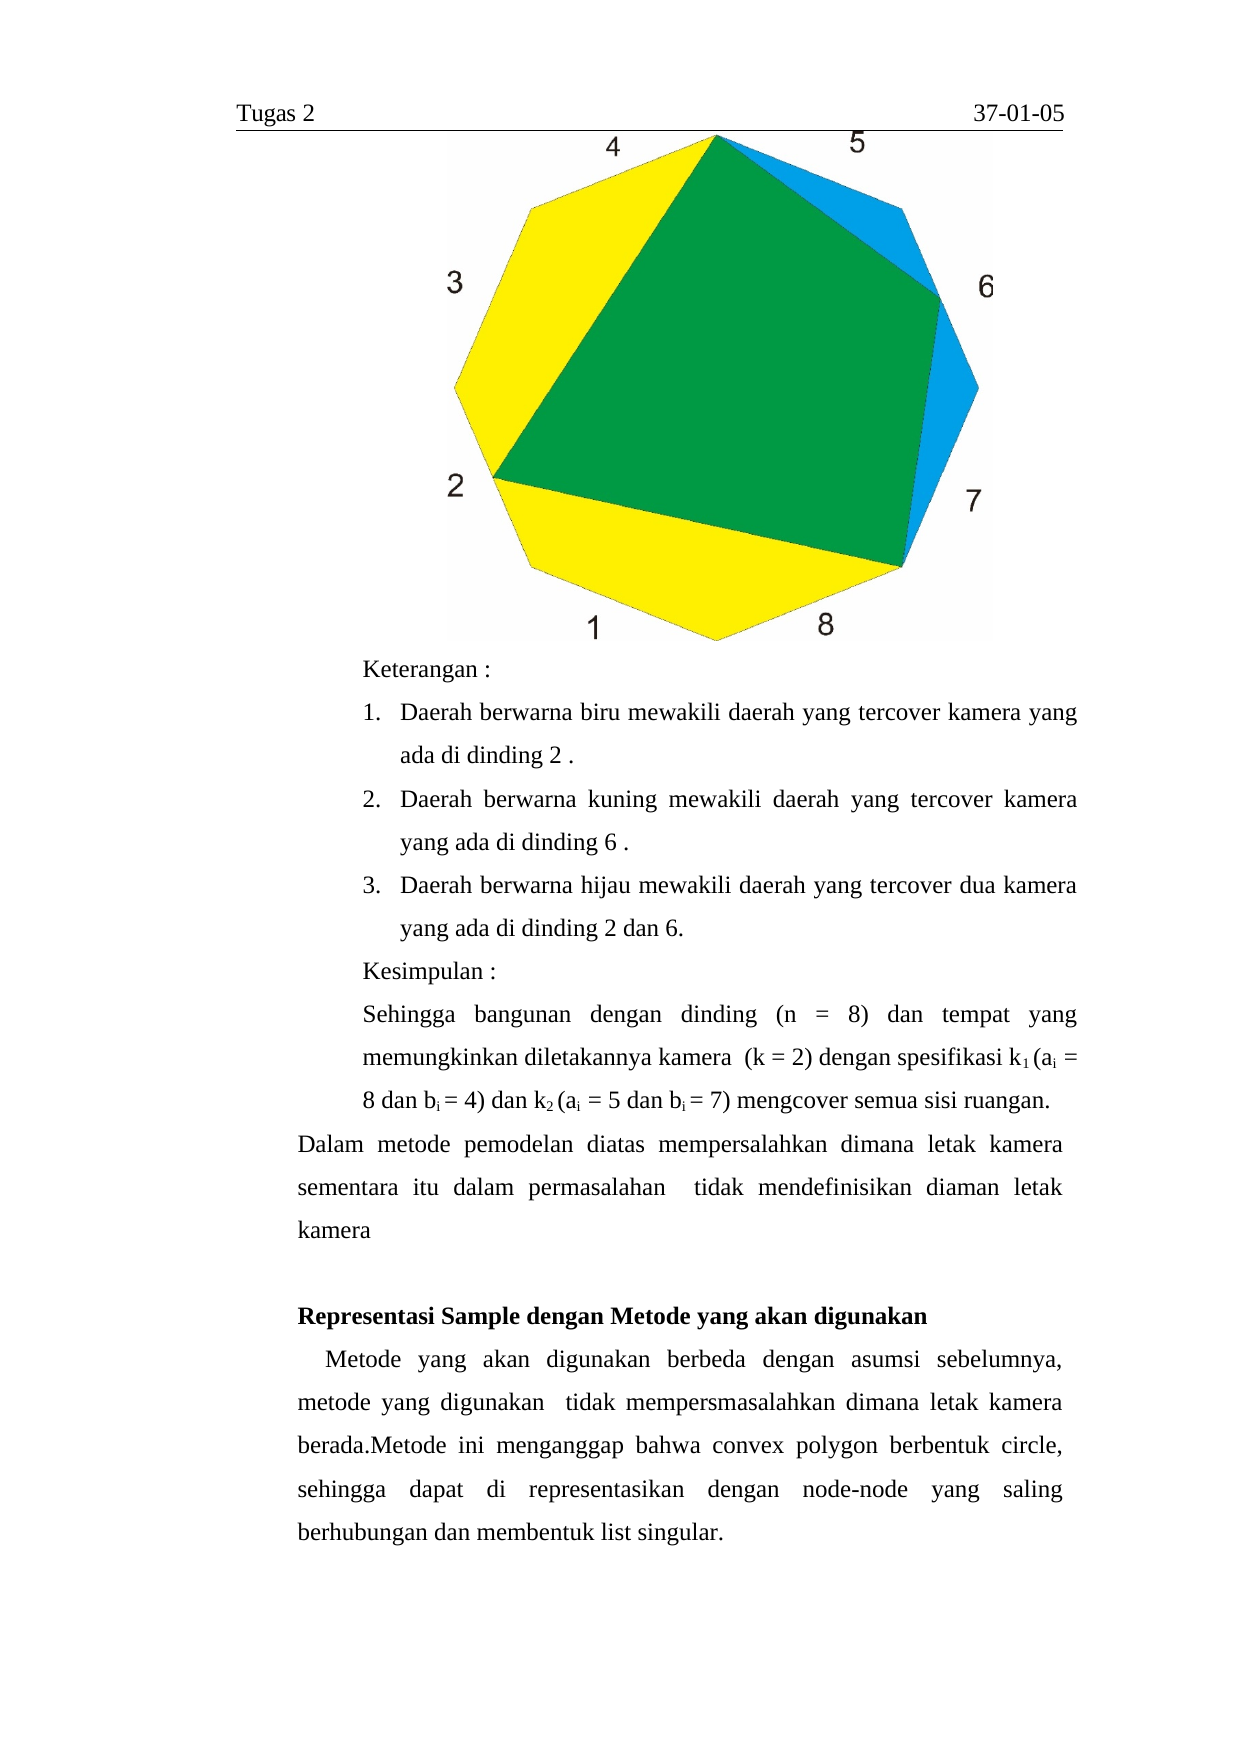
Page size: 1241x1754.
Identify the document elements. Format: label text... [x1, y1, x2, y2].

list Daerah berwarna biru mewakili daerah yang tercover kamera yang ada di dinding 2 . [362, 697, 1078, 769]
list Daerah berwarna kuning mewakili daerah yang tercover kamera yang ada di dinding 6 . [362, 784, 1078, 856]
picture [447, 131, 993, 641]
text Keterangan : [362, 654, 1078, 683]
list Daerah berwarna hijau mewakili daerah yang tercover dua kamera yang ada di dinding 2 dan 6. [362, 870, 1078, 942]
text Sehingga bangunan dengan dinding (n = 8) dan tempat yang memungkinkan diletakannya kamera (k = 2) dengan spesifikasi k1 (ai = 8 dan bi = 4) dan k2 (ai = 5 dan bi = 7) mengcover semua sisi ruangan. [362, 999, 1078, 1114]
text Representasi Sample dengan Metode yang akan digunakan [297, 1301, 1063, 1330]
text Metode yang akan digunakan berbeda dengan asumsi sebelumnya, metode yang digunakan tidak mempersmasalahkan dimana letak kamera berada.Metode ini menganggap bahwa convex polygon berbentuk circle, sehingga dapat di representasikan dengan node-node yang saling berhubungan dan membentuk list singular. [297, 1344, 1063, 1546]
text Dalam metode pemodelan diatas mempersalahkan dimana letak kamera sementara itu dalam permasalahan tidak mendefinisikan diaman letak kamera [297, 1129, 1063, 1244]
text Kesimpulan : [362, 956, 1078, 985]
